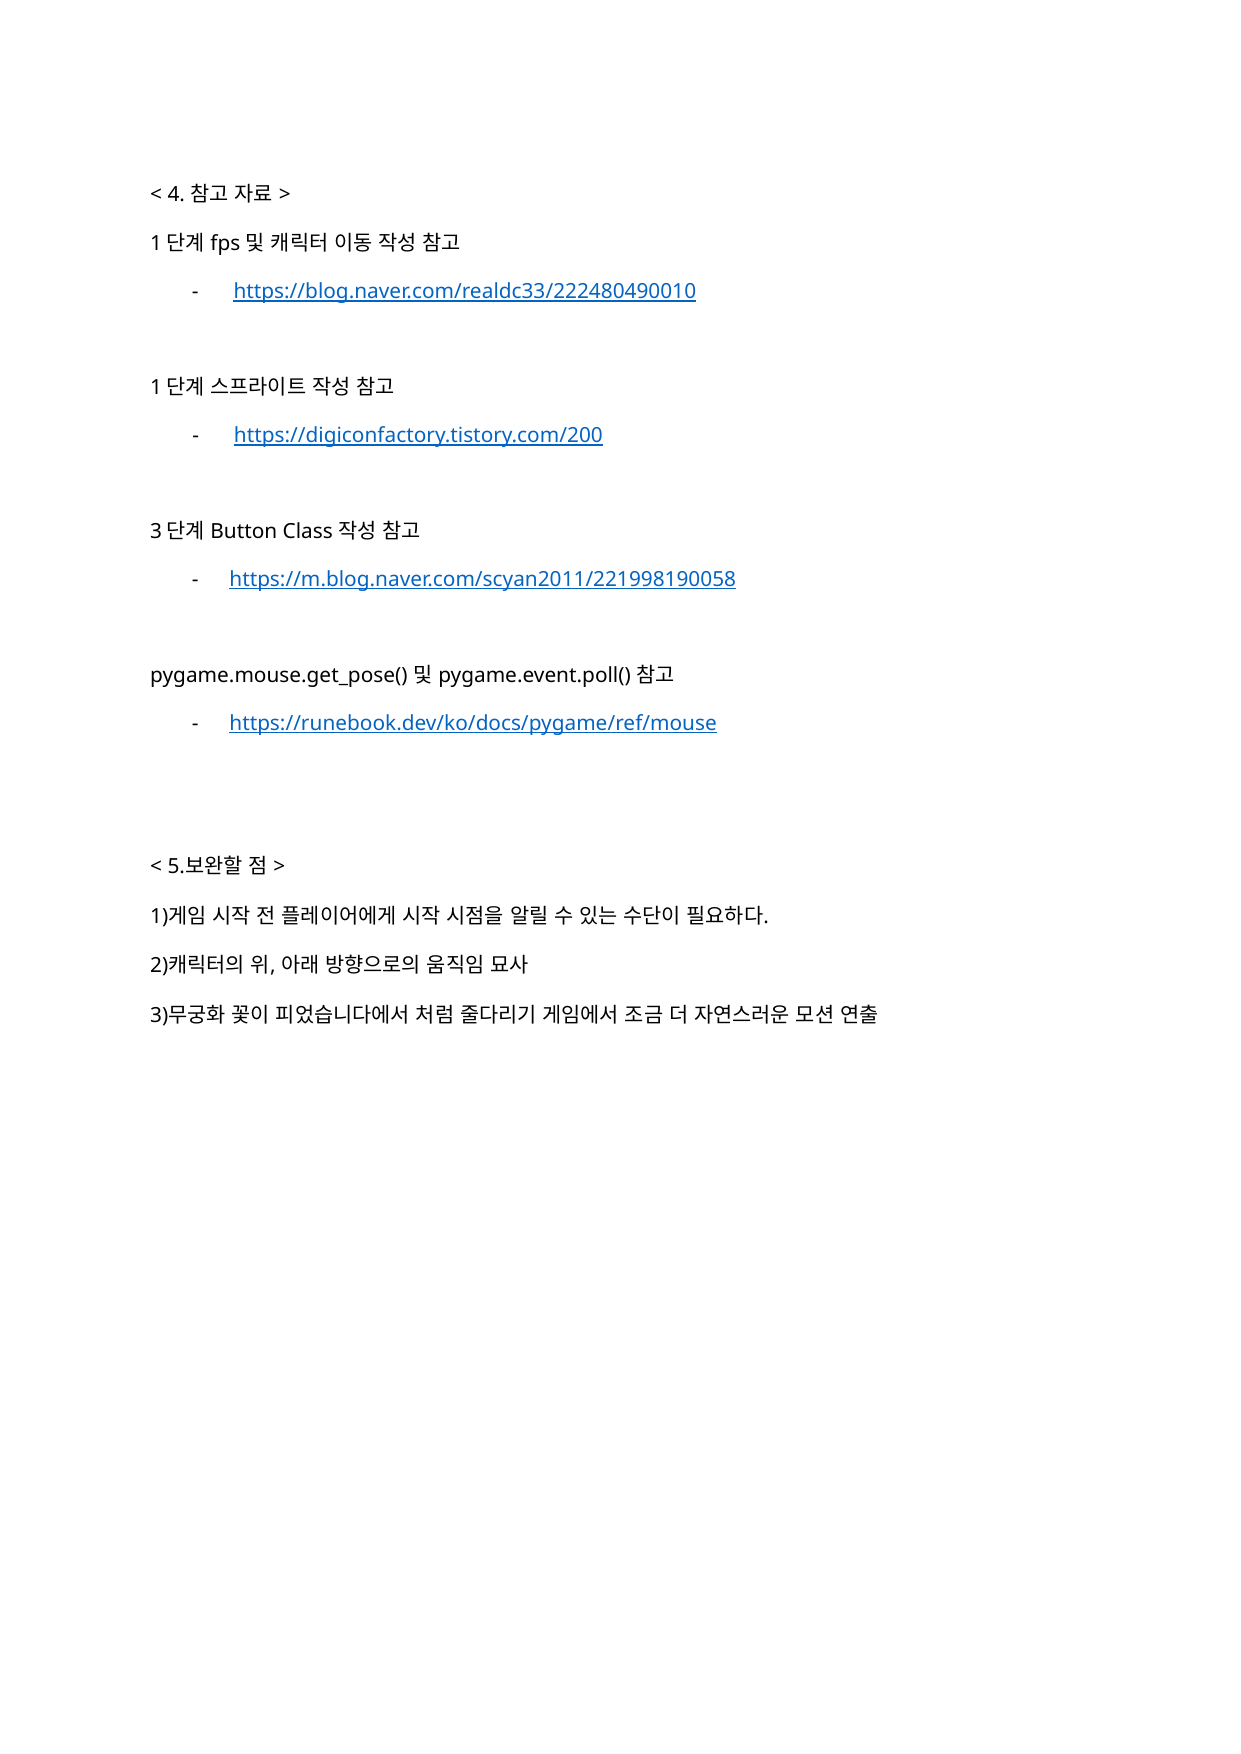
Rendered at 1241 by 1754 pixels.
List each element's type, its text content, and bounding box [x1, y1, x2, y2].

text 1단계 스프라이트 작성 참고 [150, 371, 1090, 401]
text 1단계 fps 및 캐릭터 이동 작성 참고 [150, 227, 1090, 257]
text pygame.mouse.get_pose() 및 pygame.event.poll() 참고 [150, 658, 1090, 689]
text < 5.보완할 점 > [150, 850, 1090, 880]
list https://m.blog.naver.com/scyan2011/221998190058 [192, 564, 1090, 592]
list https://blog.naver.com/realdc33/222480490010 [192, 276, 1090, 304]
list https://digiconfactory.tistory.com/200 [192, 420, 1090, 448]
text 2)캐릭터의 위, 아래 방향으로의 움직임 묘사 [150, 948, 1090, 979]
text < 4. 참고 자료 > [150, 177, 1090, 207]
list https://runebook.dev/ko/docs/pygame/ref/mouse [192, 708, 1090, 736]
text 3단계 Button Class 작성 참고 [150, 514, 1090, 545]
text 3)무궁화 꽃이 피었습니다에서 처럼 줄다리기 게임에서 조금 더 자연스러운 모션 연출 [150, 998, 1090, 1028]
text 1)게임 시작 전 플레이어에게 시작 시점을 알릴 수 있는 수단이 필요하다. [150, 899, 1090, 929]
